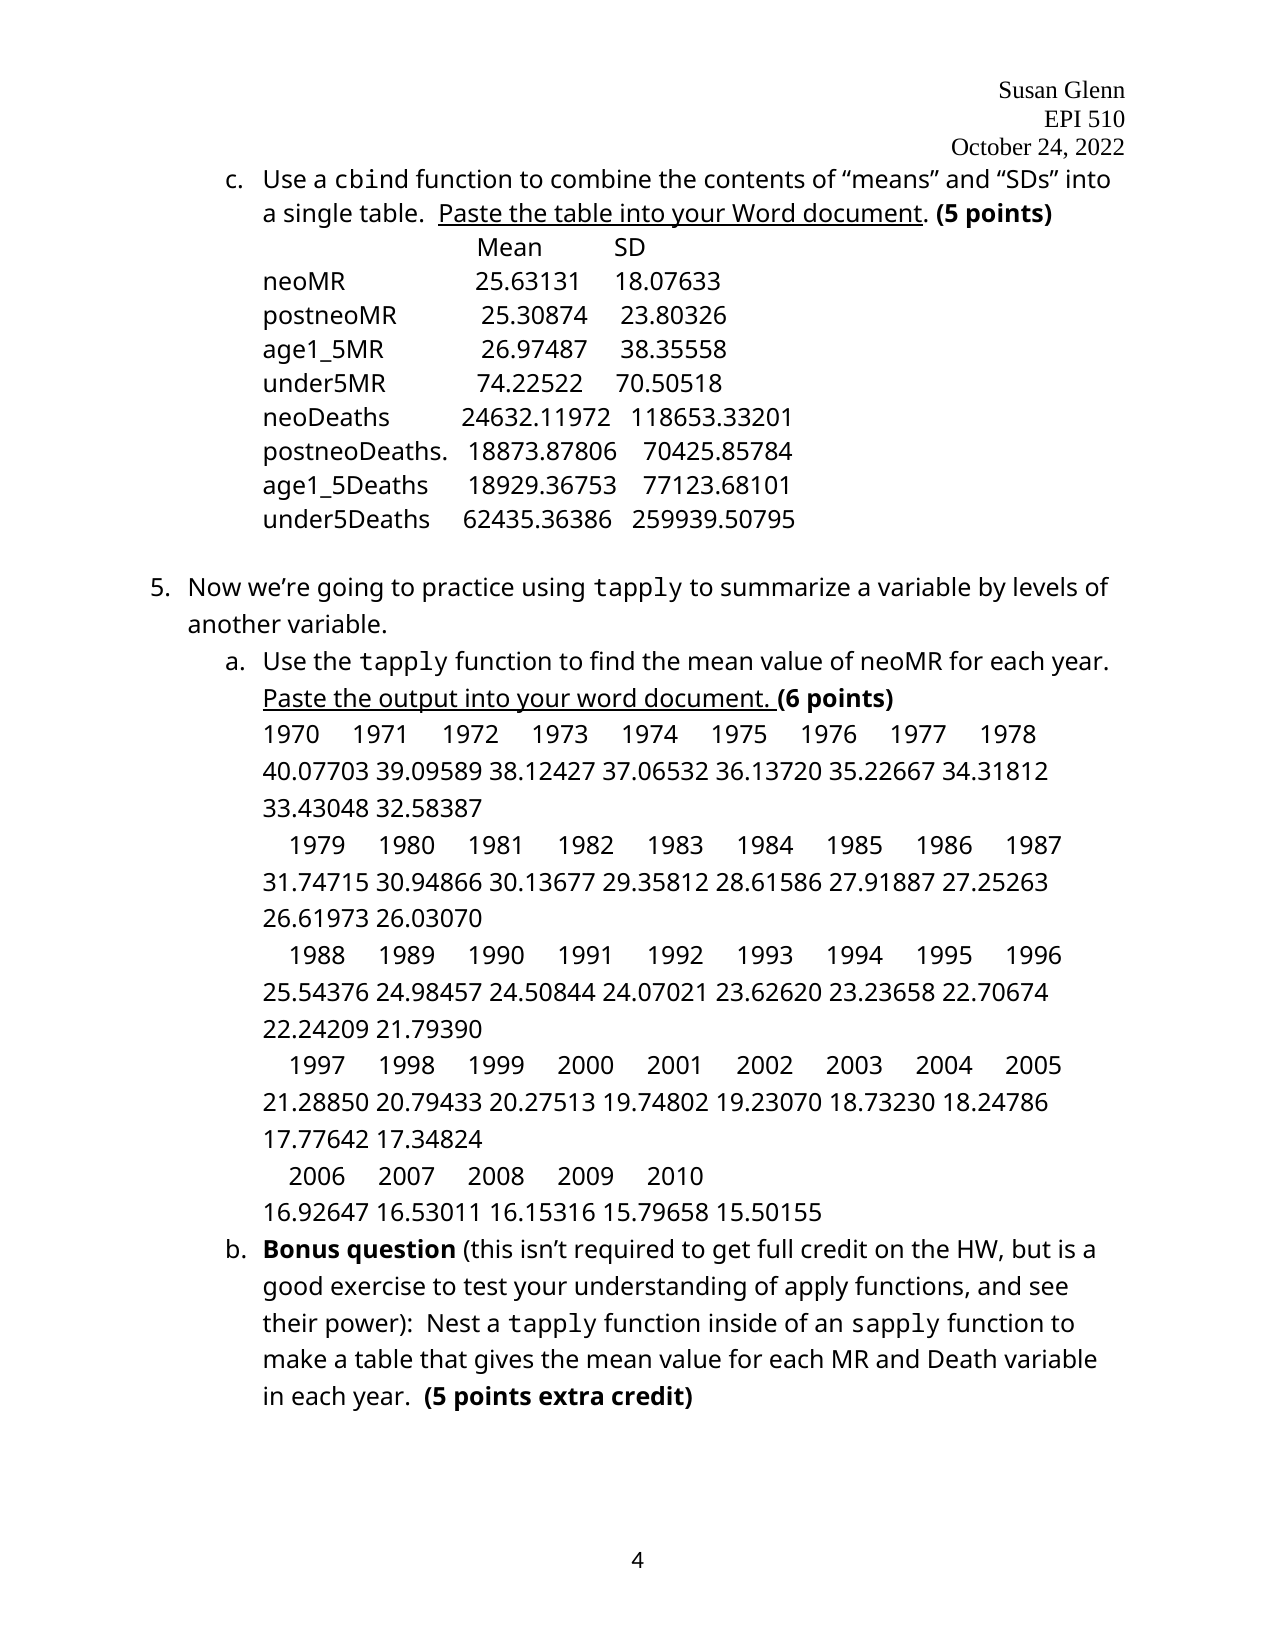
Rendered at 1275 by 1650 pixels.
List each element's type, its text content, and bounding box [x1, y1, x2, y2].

list Use a cbind function to combine the contents of “means” and “SDs” into a single table. Paste the table into your Word document. (5 points) [225, 161, 1125, 229]
list 1979 1980 1981 1982 1983 1984 1985 1986 1987 [262, 827, 1125, 861]
list Now we’re going to practice using tapply to summarize a variable by levels of another variable. [150, 570, 1125, 641]
list 1997 1998 1999 2000 2001 2002 2003 2004 2005 [262, 1048, 1125, 1082]
list 1988 1989 1990 1991 1992 1993 1994 1995 1996 [262, 938, 1125, 972]
text age1_5Deaths 18929.36753 77123.68101 [262, 468, 1125, 502]
text neoMR 25.63131 18.07633 [262, 263, 1125, 297]
list 16.92647 16.53011 16.15316 15.79658 15.50155 [262, 1195, 1125, 1229]
text postneoMR 25.30874 23.80326 [262, 297, 1125, 332]
list Use the tapply function to find the mean value of neoMR for each year. Paste the output into your word document. (6 points) [225, 643, 1125, 714]
text Mean SD [262, 229, 1125, 263]
text age1_5MR 26.97487 38.35558 [262, 332, 1125, 366]
text neoDeaths 24632.11972 118653.33201 [262, 400, 1125, 434]
list 25.54376 24.98457 24.50844 24.07021 23.62620 23.23658 22.70674 22.24209 21.79390 [262, 974, 1125, 1045]
text postneoDeaths. 18873.87806 70425.85784 [262, 434, 1125, 468]
list 31.74715 30.94866 30.13677 29.35812 28.61586 27.91887 27.25263 26.61973 26.03070 [262, 864, 1125, 935]
text under5Deaths 62435.36386 259939.50795 [262, 502, 1125, 536]
list 21.28850 20.79433 20.27513 19.74802 19.23070 18.73230 18.24786 17.77642 17.34824 [262, 1085, 1125, 1156]
list 2006 2007 2008 2009 2010 [262, 1158, 1125, 1192]
list 40.07703 39.09589 38.12427 37.06532 36.13720 35.22667 34.31812 33.43048 32.58387 [262, 754, 1125, 825]
list 1970 1971 1972 1973 1974 1975 1976 1977 1978 [262, 717, 1125, 751]
text under5MR 74.22522 70.50518 [262, 366, 1125, 400]
list Bonus question (this isn’t required to get full credit on the HW, but is a good exercise to test your understanding of apply functions, and see their power): Nest a tapply function inside of an sapply function to make a table that gives the mean value for each MR and Death variable in each year. (5 points extra credit) [225, 1232, 1125, 1413]
